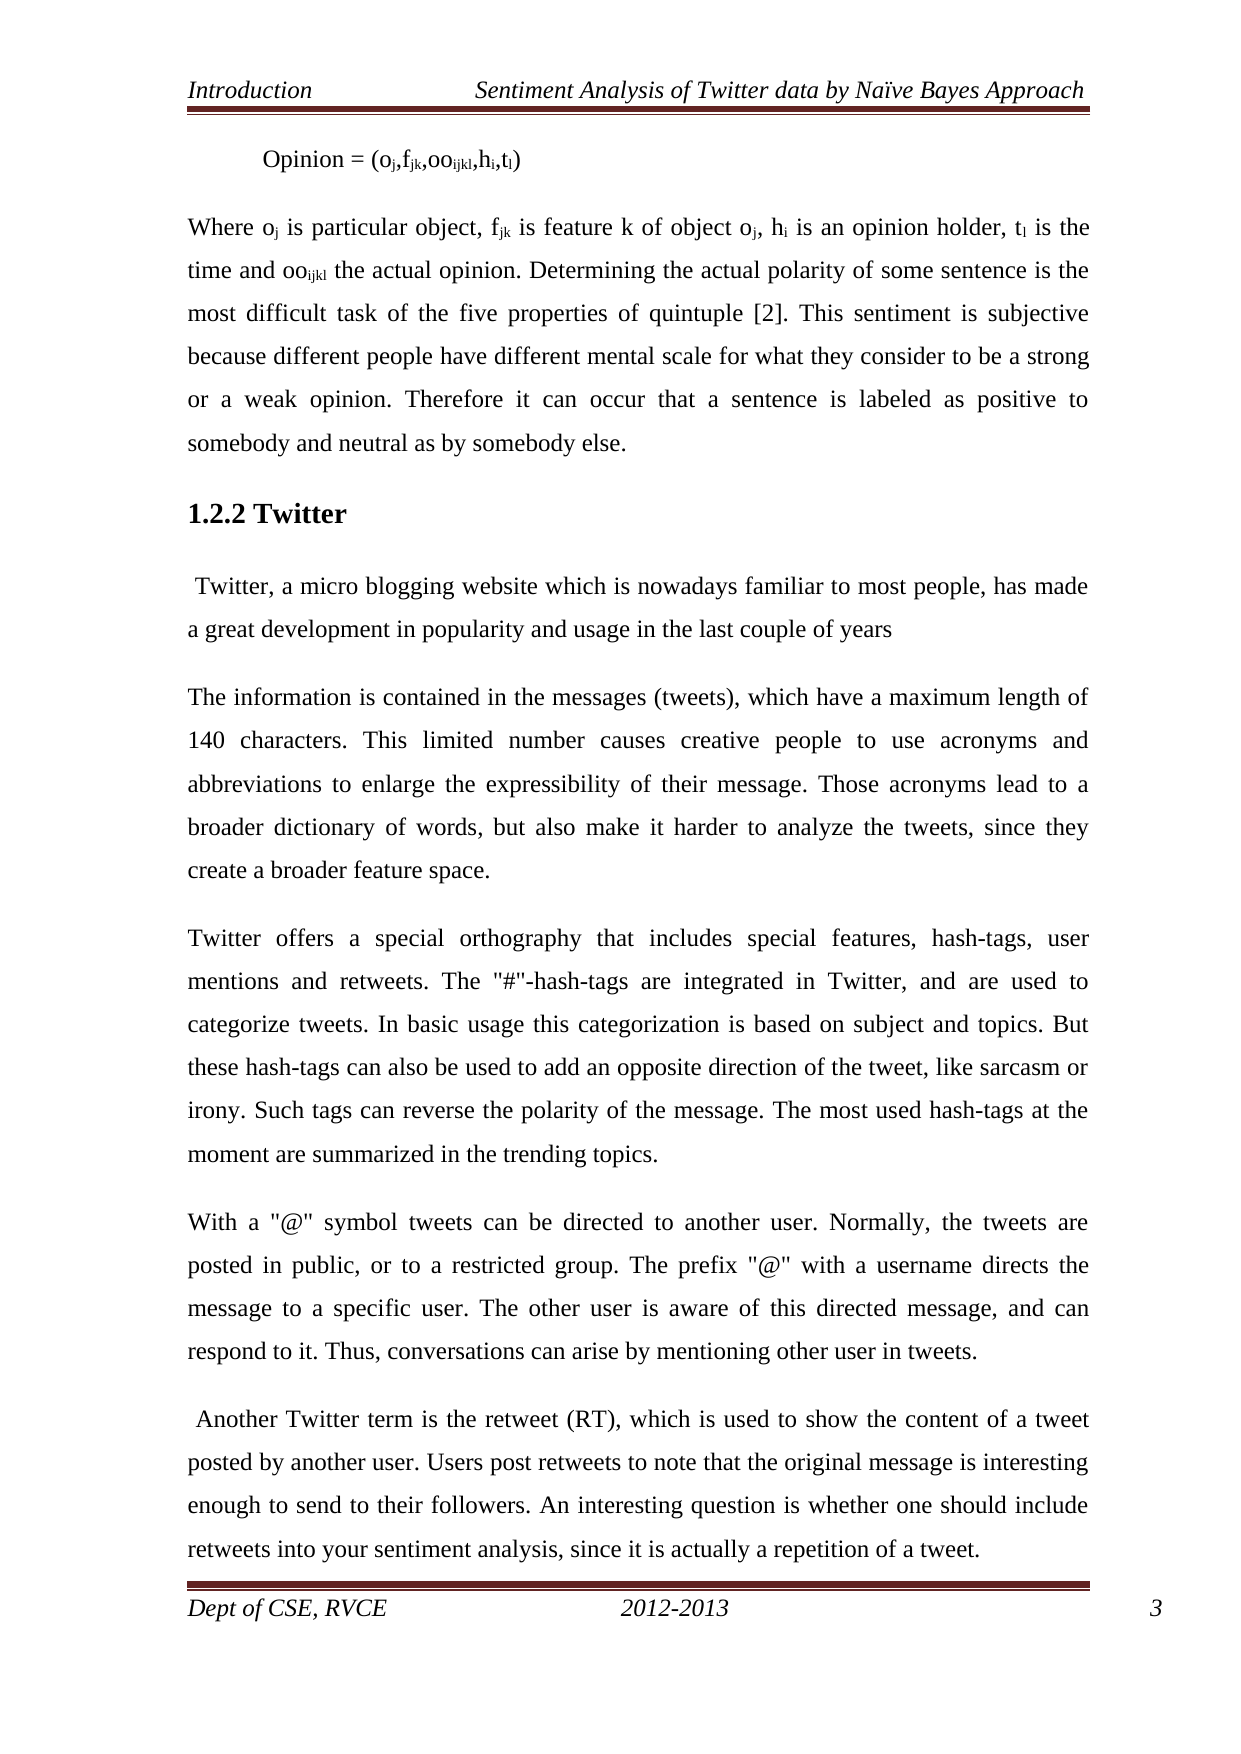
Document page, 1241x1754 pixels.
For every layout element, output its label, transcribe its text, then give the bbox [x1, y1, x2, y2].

text Where oj is particular object, fjk is feature k of object oj, hi is an opinion holder, tl is the time and ooijkl the actual opinion. Determining the actual polarity of some sentence is the most difficult task of the five properties of quintuple [2]. This sentiment is subjective because different people have different mental scale for what they consider to be a strong or a weak opinion. Therefore it can occur that a sentence is labeled as positive to somebody and neutral as by somebody else. [187, 212, 1090, 456]
text Twitter offers a special orthography that includes special features, hash-tags, user mentions and retweets. The "#"-hash-tags are integrated in Twitter, and are used to categorize tweets. In basic usage this categorization is based on subject and topics. But these hash-tags can also be used to add an opposite direction of the tweet, like sarcasm or irony. Such tags can reverse the polarity of the message. The most used hash-tags at the moment are summarized in the trending topics. [187, 923, 1090, 1167]
text With a "@" symbol tweets can be directed to another user. Normally, the tweets are posted in public, or to a restricted group. The prefix "@" with a username directs the message to a specific user. The other user is aware of this directed message, and can respond to it. Thus, conversations can arise by mentioning other user in tweets. [187, 1207, 1090, 1365]
text 1.2.2 Twitter [187, 496, 1090, 529]
text The information is contained in the messages (tweets), which have a maximum length of 140 characters. This limited number causes creative people to use acronyms and abbreviations to enlarge the expressibility of their message. Those acronyms lead to a broader dictionary of words, but also make it harder to analyze the tweets, since they create a broader feature space. [187, 682, 1090, 884]
text Another Twitter term is the retweet (RT), which is used to show the content of a tweet posted by another user. Users post retweets to note that the original message is interesting enough to send to their followers. An interesting question is whether one should include retweets into your sentiment analysis, since it is actually a repetition of a tweet. [187, 1404, 1090, 1562]
text Opinion = (oj,fjk,ooijkl,hi,tl) [187, 144, 1090, 173]
text Twitter, a micro blogging website which is nowadays familiar to most people, has made a great development in popularity and usage in the last couple of years [187, 571, 1090, 643]
